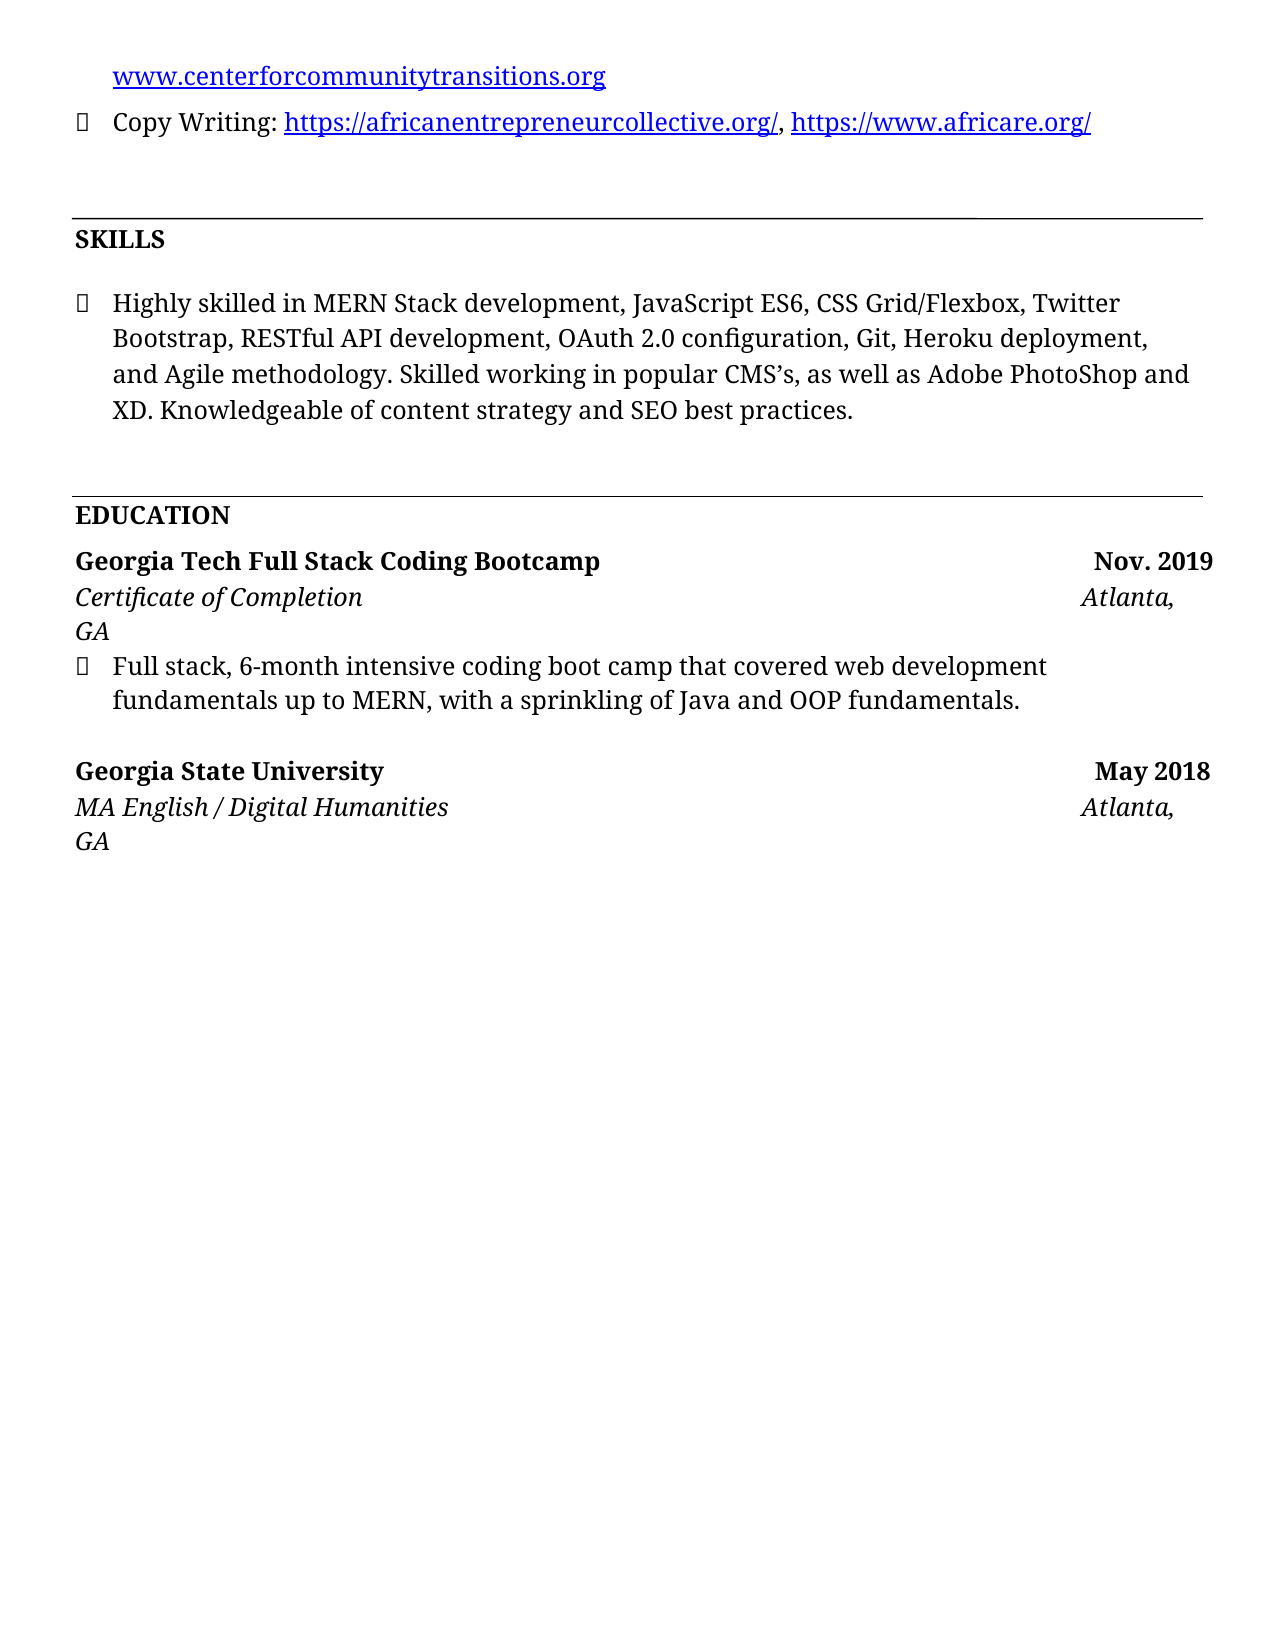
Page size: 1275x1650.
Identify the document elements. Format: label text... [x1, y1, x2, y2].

subtitle SKILLS [75, 186, 1214, 256]
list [75, 58, 1195, 92]
text MA English / Digital Humanities Atlanta, GA [75, 789, 1214, 858]
list Copy Writing: https://africanentrepreneurcollective.org/, https://www.africare.org/ [75, 104, 1195, 138]
subtitle EDUCATION [75, 464, 1214, 532]
text Georgia Tech Full Stack Coding Bootcamp Nov. 2019 [75, 544, 1214, 578]
text Certificate of Completion Atlanta, GA [75, 579, 1214, 647]
list Full stack, 6-month intensive coding boot camp that covered web development fundamentals up to MERN, with a sprinkling of Java and OOP fundamentals. [75, 649, 1214, 717]
subtitle Georgia State University May 2018 [75, 754, 1214, 788]
list Highly skilled in MERN Stack development, JavaScript ES6, CSS Grid/Flexbox, Twitter Bootstrap, RESTful API development, OAuth 2.0 configuration, Git, Heroku deployment, and Agile methodology. Skilled working in popular CMS’s, as well as Adobe PhotoShop and XD. Knowledgeable of content strategy and SEO best practices. [75, 285, 1195, 426]
